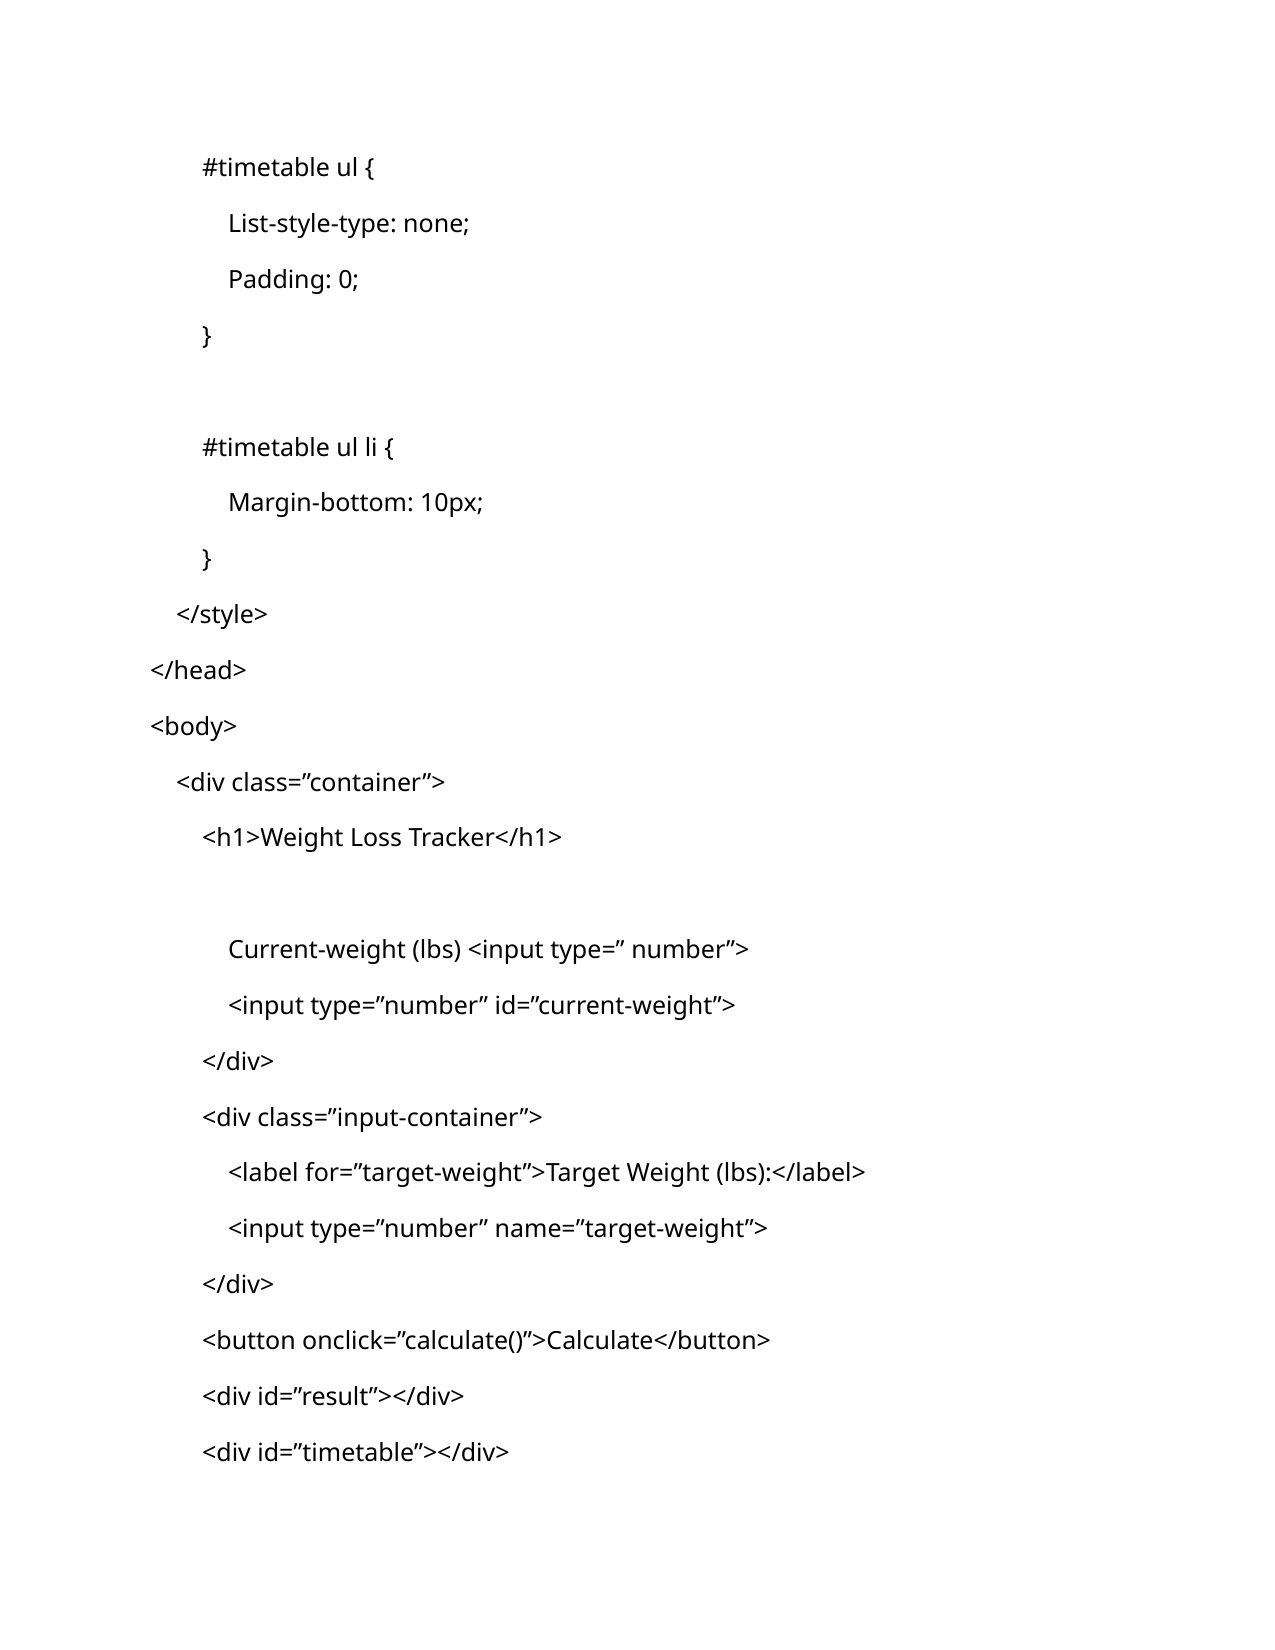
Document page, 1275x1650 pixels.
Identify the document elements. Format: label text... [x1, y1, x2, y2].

text <div class=”container”> [150, 764, 1125, 798]
text </div> [150, 1267, 1125, 1301]
text <input type=”number” name=”target-weight”> [150, 1211, 1125, 1245]
text Current-weight (lbs) <input type=” number”> [150, 932, 1125, 966]
text <div id=”timetable”></div> [150, 1434, 1125, 1468]
text #timetable ul { [150, 150, 1125, 184]
text Margin-bottom: 10px; [150, 485, 1125, 519]
text List-style-type: none; [150, 206, 1125, 240]
text <body> [150, 708, 1125, 742]
text </style> [150, 597, 1125, 631]
text <h1>Weight Loss Tracker</h1> [150, 820, 1125, 854]
text <input type=”number” id=”current-weight”> [150, 987, 1125, 1022]
text } [150, 541, 1125, 575]
text </div> [150, 1043, 1125, 1077]
text } [150, 317, 1125, 352]
text <label for=”target-weight”>Target Weight (lbs):</label> [150, 1155, 1125, 1189]
text <div class=”input-container”> [150, 1099, 1125, 1133]
text #timetable ul li { [150, 429, 1125, 463]
text Padding: 0; [150, 262, 1125, 296]
text <div id=”result”></div> [150, 1378, 1125, 1412]
text <button onclick=”calculate()”>Calculate</button> [150, 1322, 1125, 1357]
text </head> [150, 652, 1125, 687]
